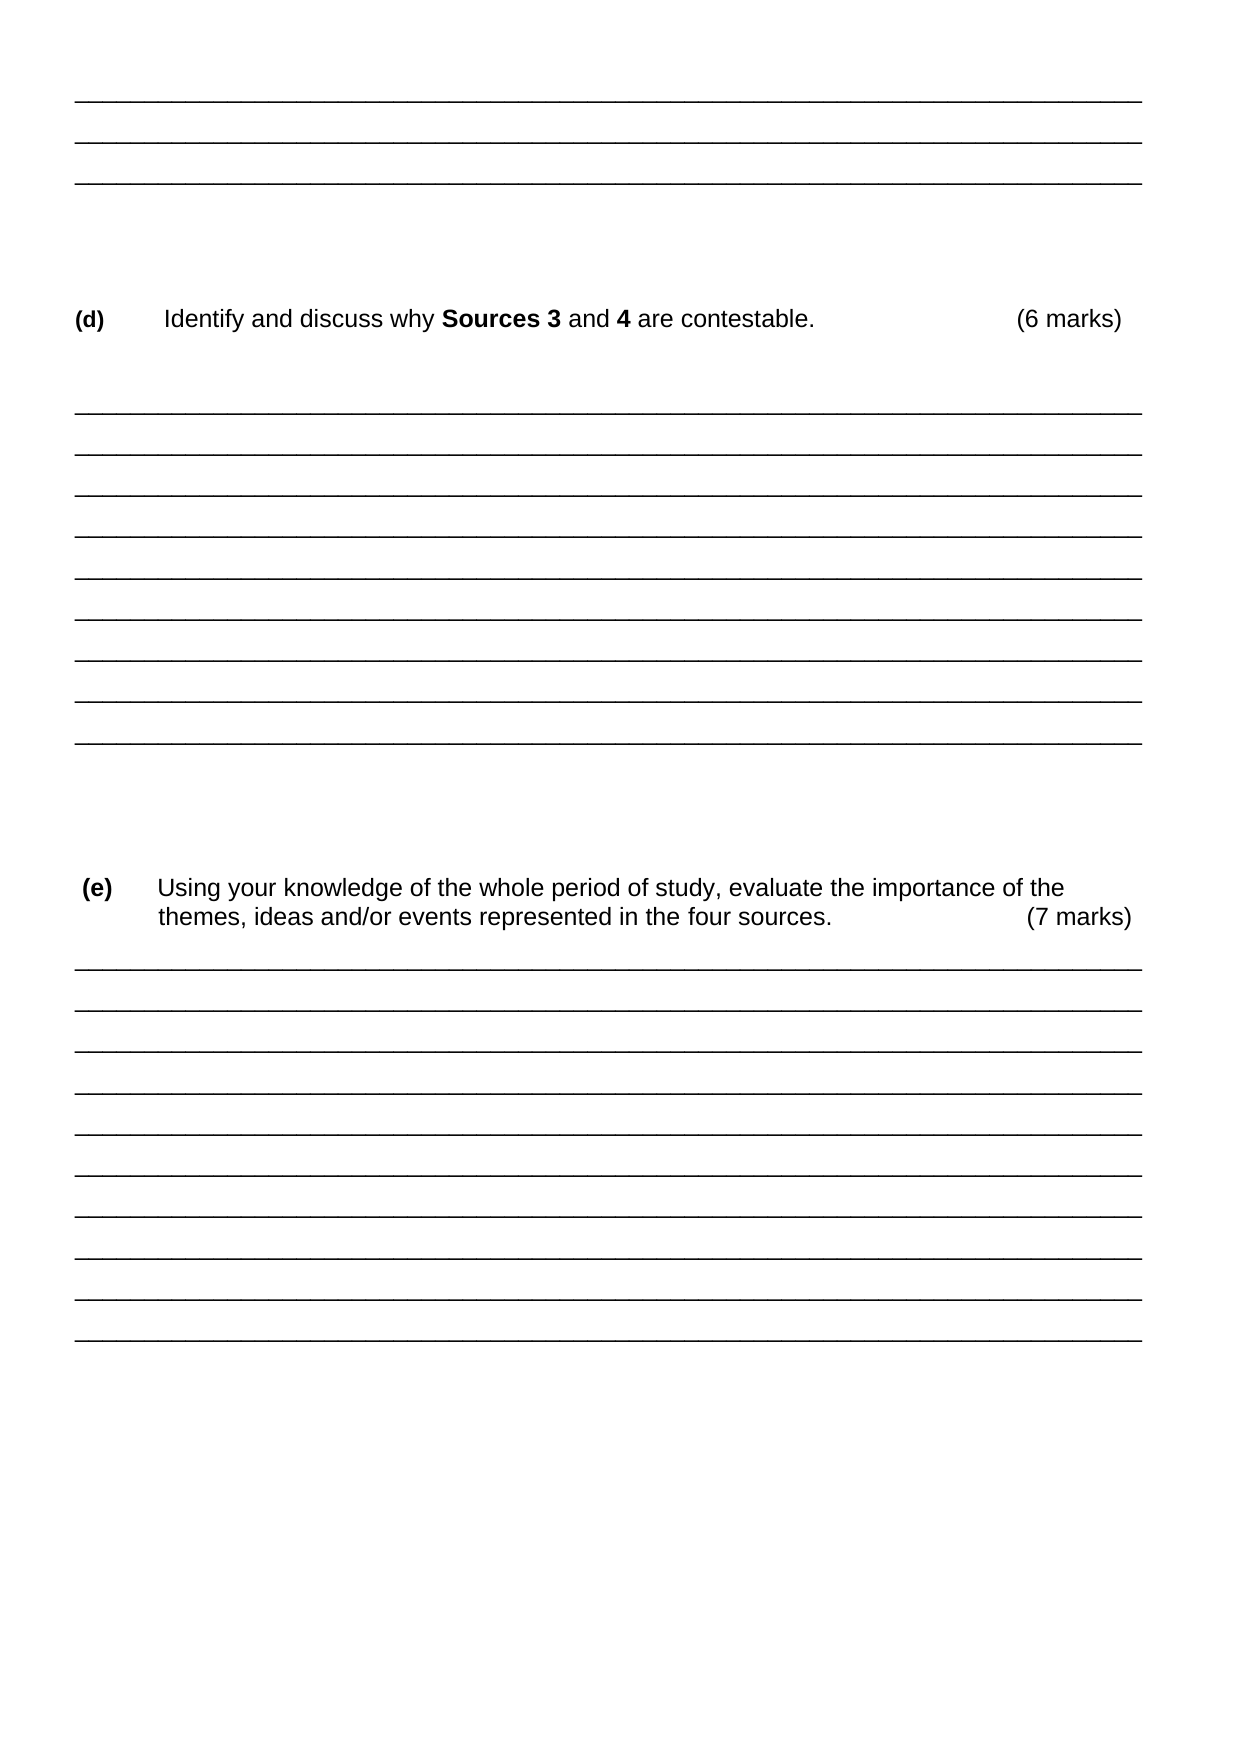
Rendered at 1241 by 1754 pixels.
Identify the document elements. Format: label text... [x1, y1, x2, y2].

list themes, ideas and/or events represented in the four sources. (7 marks) [75, 902, 1165, 930]
list (e) Using your knowledge of the whole period of study, evaluate the importance of the [75, 873, 1165, 902]
list (d) Identify and discuss why Sources 3 and 4 are contestable. (6 marks) [75, 304, 1165, 333]
